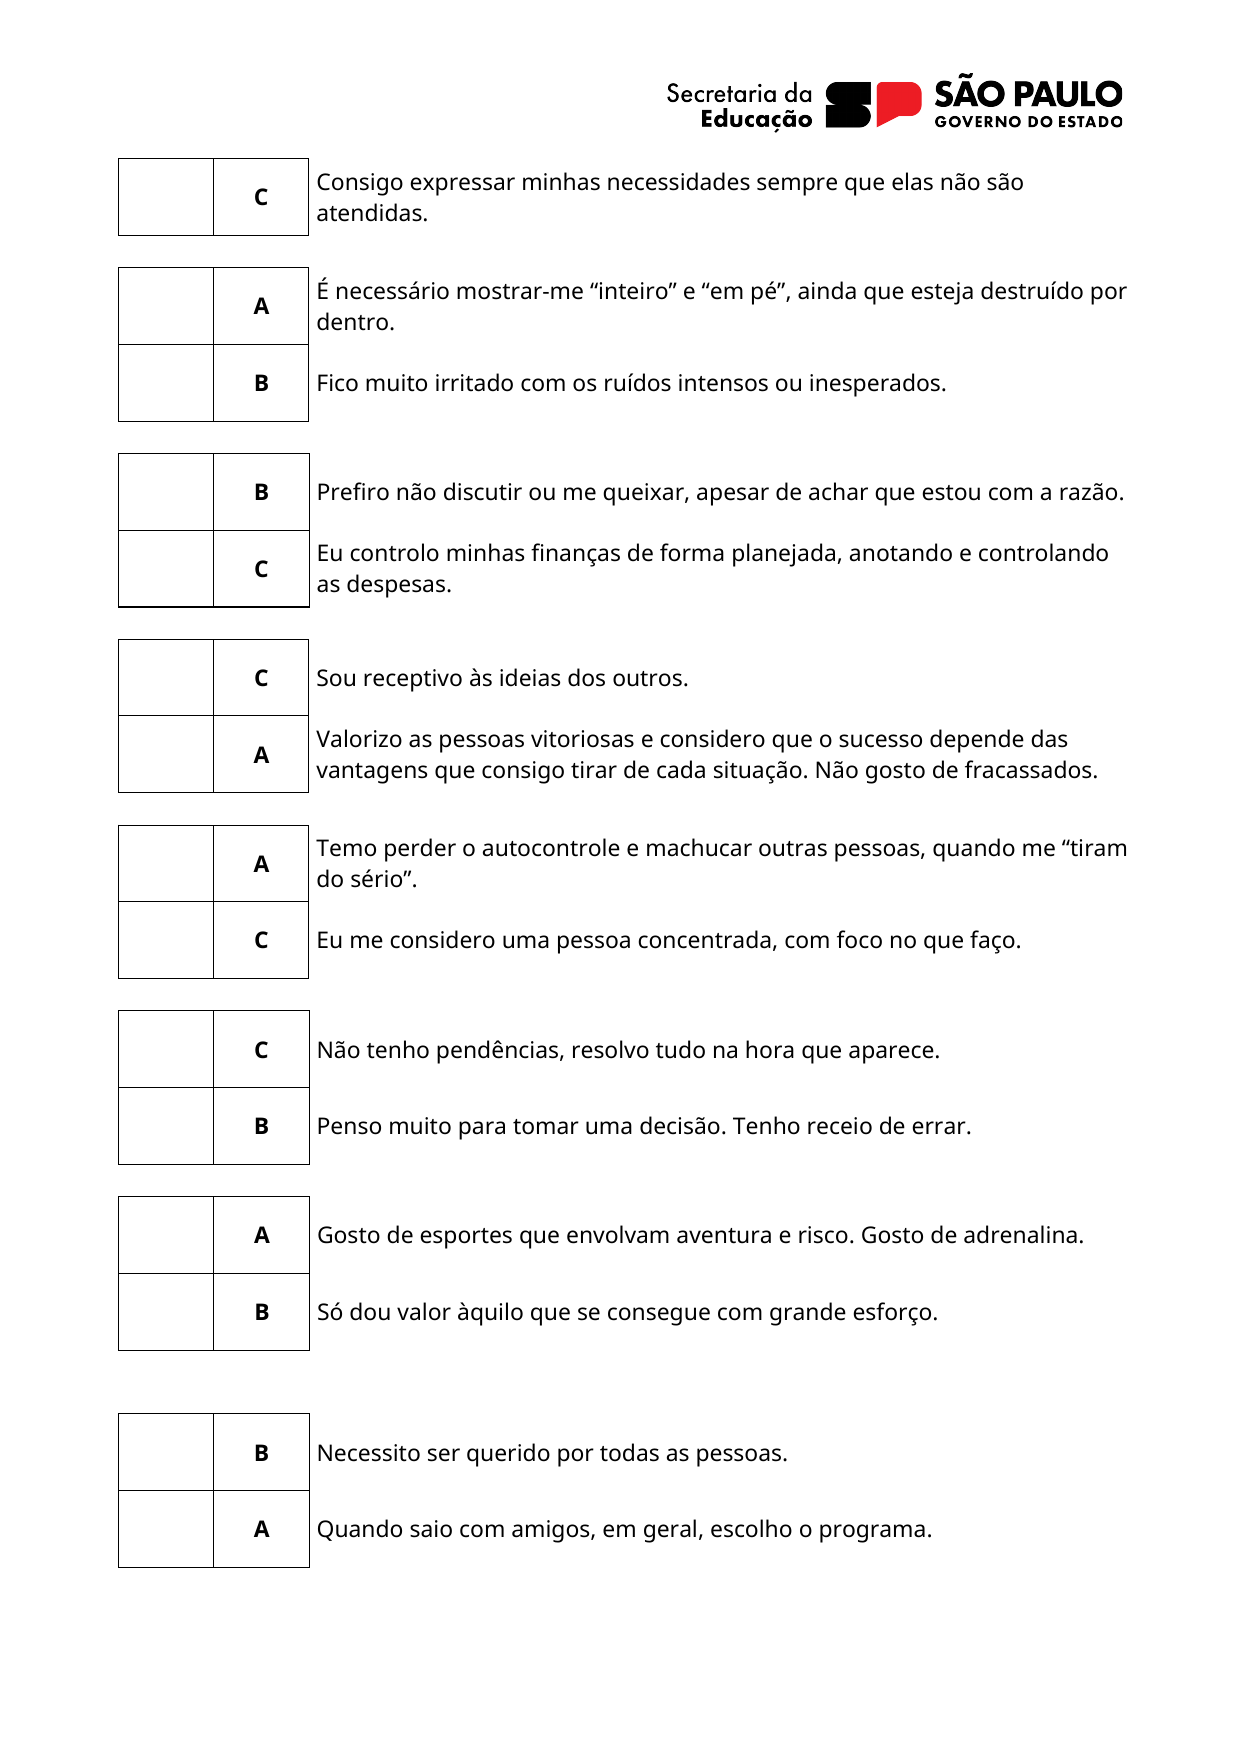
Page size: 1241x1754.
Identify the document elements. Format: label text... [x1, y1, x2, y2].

table_header [119, 640, 213, 715]
table_header [119, 454, 213, 529]
table_cell A [214, 716, 308, 792]
table_cell Valorizo as pessoas vitoriosas e considero que o sucesso depende das vantagens que consigo tirar de cada situação. Não gosto de fracassados. [309, 715, 1137, 792]
table_cell Fico muito irritado com os ruídos intensos ou inesperados. [309, 344, 1137, 421]
table_cell Consigo expressar minhas necessidades sempre que elas não são atendidas. [309, 158, 1137, 235]
table_cell Penso muito para tomar uma decisão. Tenho receio de errar. [310, 1087, 1137, 1164]
table_cell [119, 531, 213, 606]
table_cell B [214, 1088, 309, 1164]
table_cell C [214, 902, 308, 978]
table_header A [214, 268, 308, 344]
table_cell Só dou valor àquilo que se consegue com grande esforço. [310, 1273, 1137, 1350]
table_header [119, 1414, 213, 1490]
table_cell B [214, 345, 308, 421]
table_header B [214, 454, 309, 529]
table_header [119, 1197, 213, 1273]
table_cell [119, 902, 213, 978]
table_cell Quando saio com amigos, em geral, escolho o programa. [310, 1490, 1137, 1567]
table_header Sou receptivo às ideias dos outros. [309, 639, 1137, 715]
table_cell B [214, 1274, 309, 1350]
table_header Temo perder o autocontrole e machucar outras pessoas, quando me “tiram do sério”. [309, 825, 1137, 901]
table_cell [119, 1274, 213, 1350]
table_cell C [214, 531, 309, 606]
table_cell [119, 716, 213, 792]
table_cell [119, 1088, 213, 1164]
table_cell Eu controlo minhas finanças de forma planejada, anotando e controlando as despesas. [310, 530, 1137, 606]
table_header Prefiro não discutir ou me queixar, apesar de achar que estou com a razão. [310, 453, 1137, 529]
table_header É necessário mostrar-me “inteiro” e “em pé”, ainda que esteja destruído por dentro. [309, 267, 1137, 344]
table_header A [214, 826, 308, 901]
table_header Gosto de esportes que envolvam aventura e risco. Gosto de adrenalina. [310, 1196, 1137, 1273]
table_header Não tenho pendências, resolvo tudo na hora que aparece. [310, 1010, 1137, 1087]
table_header [119, 268, 213, 344]
table_header B [214, 1414, 309, 1490]
table_cell [119, 159, 213, 235]
table_header C [214, 640, 308, 715]
table_header C [214, 1011, 309, 1087]
table_cell [119, 1491, 213, 1567]
table_header [119, 1011, 213, 1087]
table_header [119, 826, 213, 901]
table_cell [119, 345, 213, 421]
table_cell A [214, 1491, 309, 1567]
table_header A [214, 1197, 309, 1273]
table_cell Eu me considero uma pessoa concentrada, com foco no que faço. [309, 901, 1137, 978]
picture [667, 73, 1123, 133]
table_cell C [214, 159, 308, 235]
table_header Necessito ser querido por todas as pessoas. [310, 1413, 1137, 1490]
